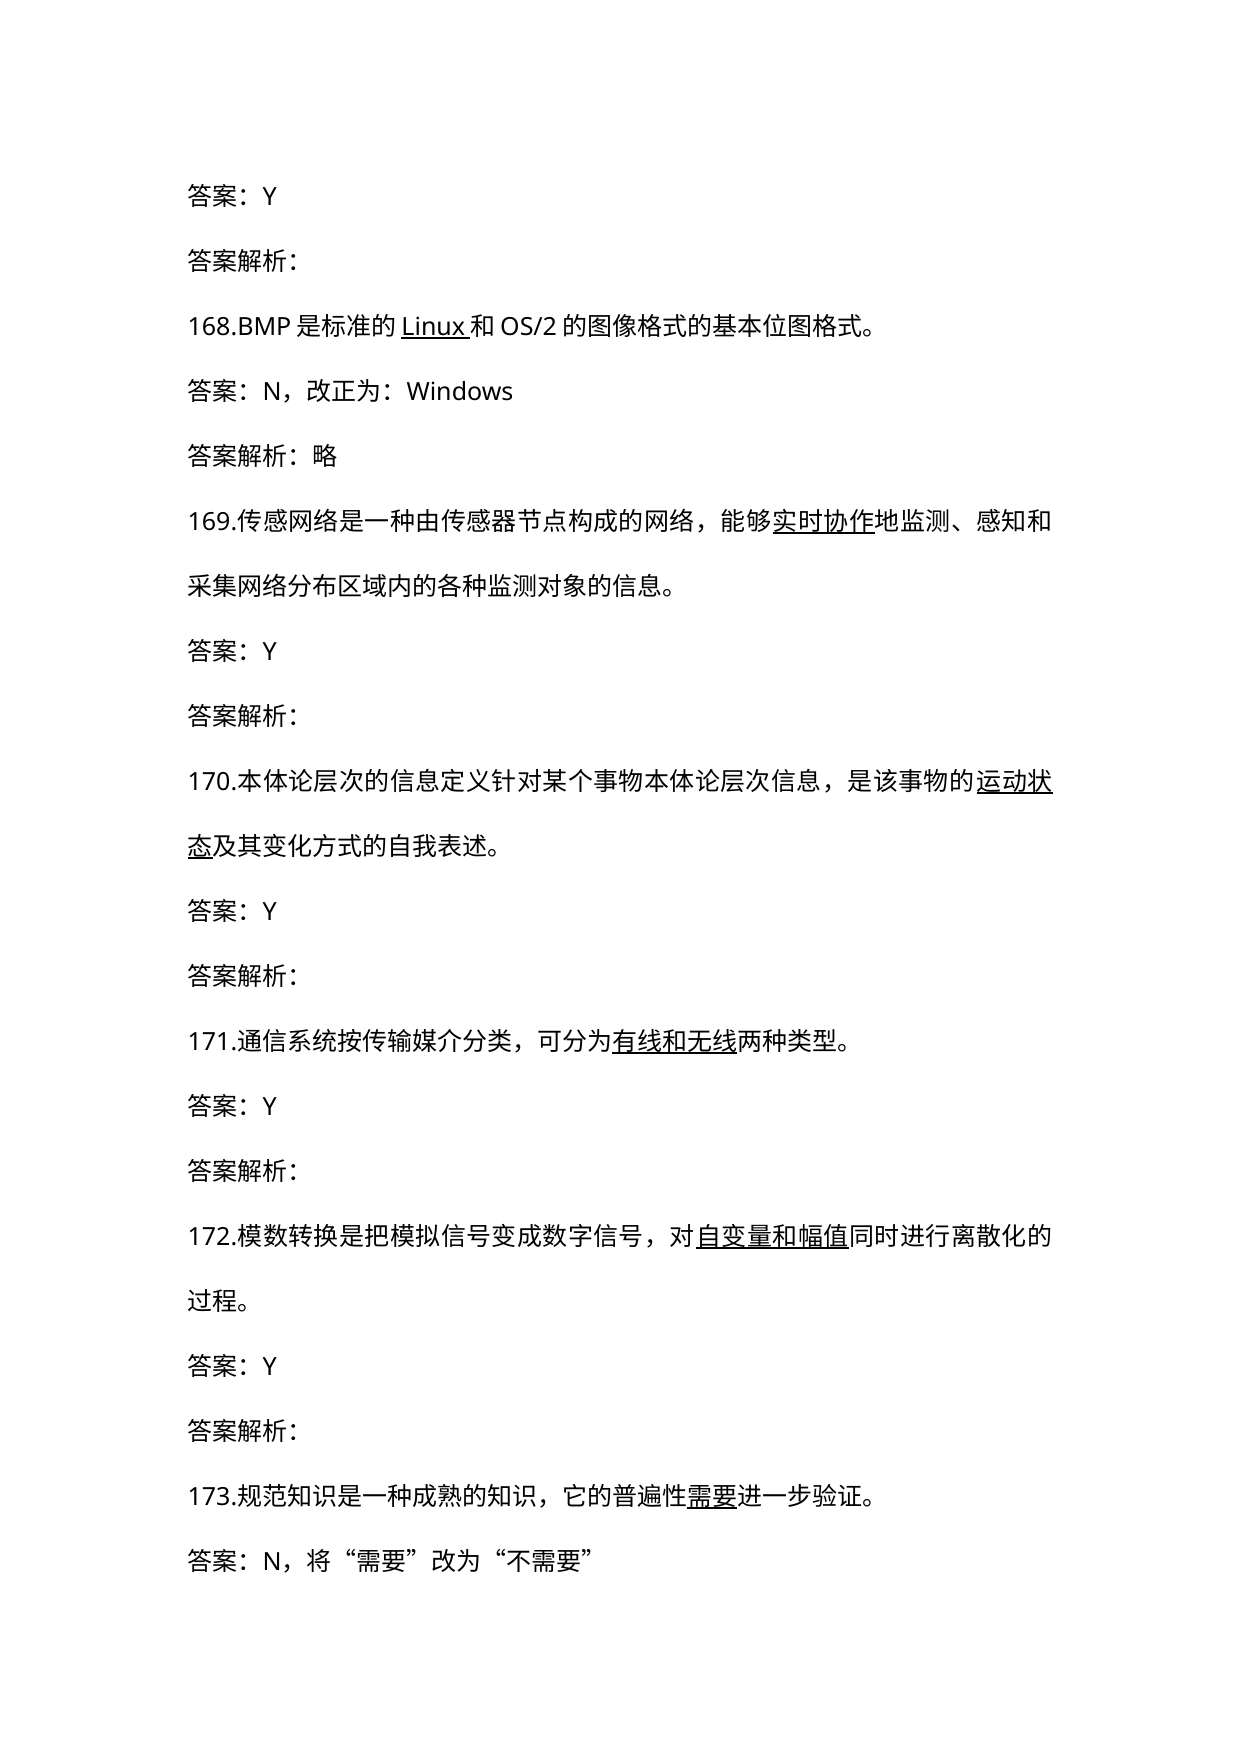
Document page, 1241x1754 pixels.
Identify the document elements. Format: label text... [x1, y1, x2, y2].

text 答案解析： [187, 1137, 1053, 1202]
text 答案：N，改正为：Windows [187, 357, 1053, 422]
text 答案解析：略 [187, 422, 1053, 487]
text 答案：Y [187, 617, 1053, 682]
text 168.BMP是标准的Linux和OS/2的图像格式的基本位图格式。 [187, 292, 1053, 357]
text 答案解析： [187, 942, 1053, 1007]
text 答案：Y [187, 1072, 1053, 1137]
text 171.通信系统按传输媒介分类，可分为有线和无线两种类型。 [187, 1007, 1053, 1072]
text 答案解析： [187, 227, 1053, 292]
text 169.传感网络是一种由传感器节点构成的网络，能够实时协作地监测、感知和采集网络分布区域内的各种监测对象的信息。 [187, 487, 1053, 617]
text 答案：Y [187, 162, 1053, 227]
text 答案：Y [187, 1332, 1053, 1397]
text 173.规范知识是一种成熟的知识，它的普遍性需要进一步验证。 [187, 1462, 1053, 1527]
text 170.本体论层次的信息定义针对某个事物本体论层次信息，是该事物的运动状态及其变化方式的自我表述。 [187, 747, 1053, 877]
text 答案：Y [187, 877, 1053, 942]
text 答案解析： [187, 682, 1053, 747]
text 答案解析： [187, 1397, 1053, 1462]
text 172.模数转换是把模拟信号变成数字信号，对自变量和幅值同时进行离散化的过程。 [187, 1202, 1053, 1332]
text 答案：N，将“需要”改为“不需要” [187, 1527, 1053, 1592]
